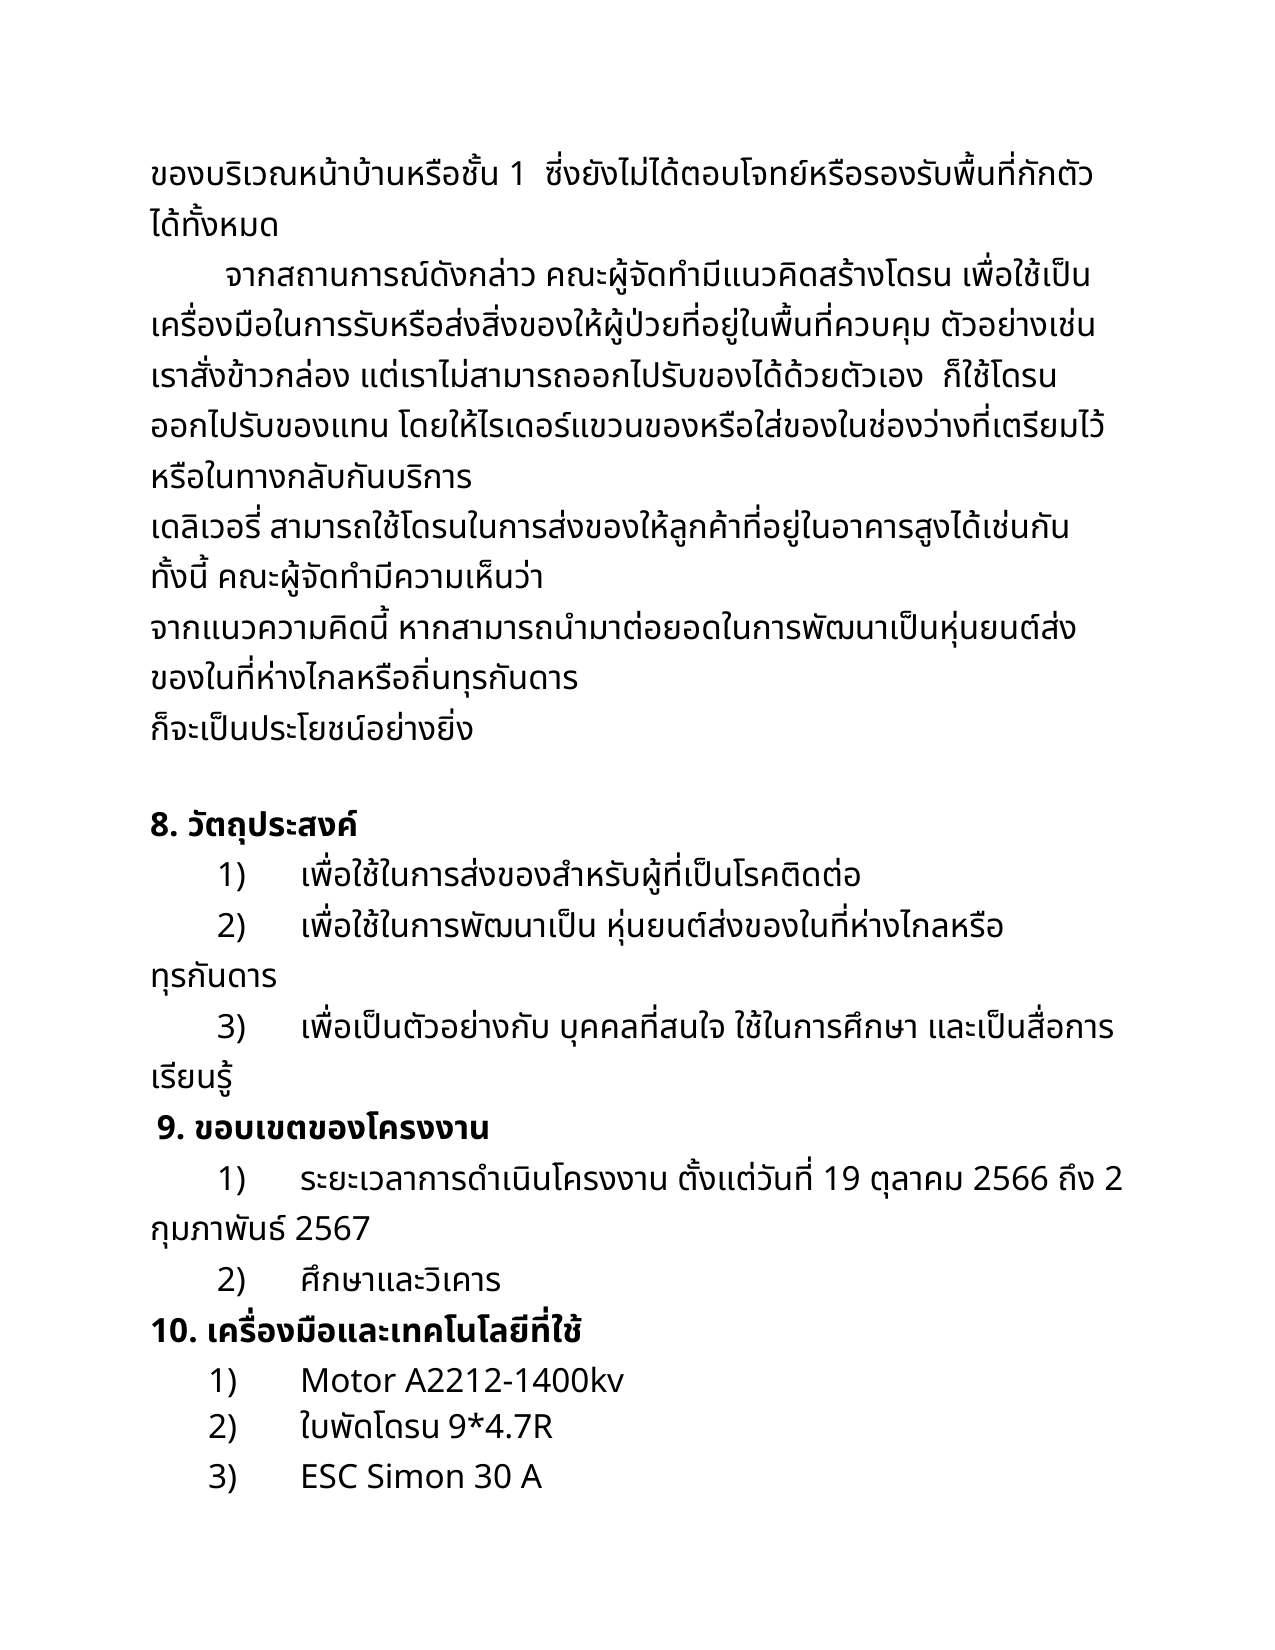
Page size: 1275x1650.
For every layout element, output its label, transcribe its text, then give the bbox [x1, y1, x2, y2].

text 10. เครื่องมือและเทคโนโลยีที่ใช้ [150, 1306, 1125, 1357]
text 1) Motor A2212-1400kv [150, 1357, 1125, 1402]
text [150, 150, 1125, 251]
text 1) เพื่อใช้ในการส่งของสำหรับผู้ที่เป็นโรคติดต่อ 2) เพื่อใช้ในการพัฒนาเป็น หุ่นยนต์ส่งของในที่ห่างไกลหรือทุรกันดาร 3) เพื่อเป็นตัวอย่างกับ บุคคลที่สนใจ ใช้ในการศึกษา และเป็นสื่อการเรียนรู้ [150, 851, 1125, 1104]
text จากสถานการณ์ดังกล่าว คณะผู้จัดทำมีแนวคิดสร้างโดรน เพื่อใช้เป็นเครื่องมือในการรับหรือส่งสิ่งของให้ผู้ป่วยที่อยู่ในพื้นที่ควบคุม ตัวอย่างเช่น เราสั่งข้าวกล่อง แต่เราไม่สามารถออกไปรับของได้ด้วยตัวเอง ก็ใช้โดรน ออกไปรับของแทน โดยให้ไรเดอร์แขวนของหรือใส่ของในช่องว่างที่เตรียมไว้ หรือในทางกลับกันบริการ เดลิเวอรี่ สามารถใช้โดรนในการส่งของให้ลูกค้าที่อยู่ในอาคารสูงได้เช่นกัน ทั้งนี้ คณะผู้จัดทำมีความเห็นว่า จากแนวความคิดนี้ หากสามารถนำมาต่อยอดในการพัฒนาเป็นหุ่นยนต์ส่งของในที่ห่างไกลหรือถิ่นทุรกันดาร ก็จะเป็นประโยชน์อย่างยิ่ง [150, 251, 1125, 755]
text 1) ระยะเวลาการดำเนินโครงงาน ตั้งแต่วันที่ 19 ตุลาคม 2566 ถึง 2 กุมภาพันธ์ 2567 2) ศึกษาและวิเคาร [150, 1154, 1125, 1306]
text 9. ขอบเขตของโครงงาน [150, 1104, 1125, 1154]
text 8. วัตถุประสงค์ [150, 801, 1125, 851]
text 3) ESC Simon 30 A [150, 1453, 1125, 1498]
text 2) ใบพัดโดรน9*4.7R [150, 1402, 1125, 1453]
